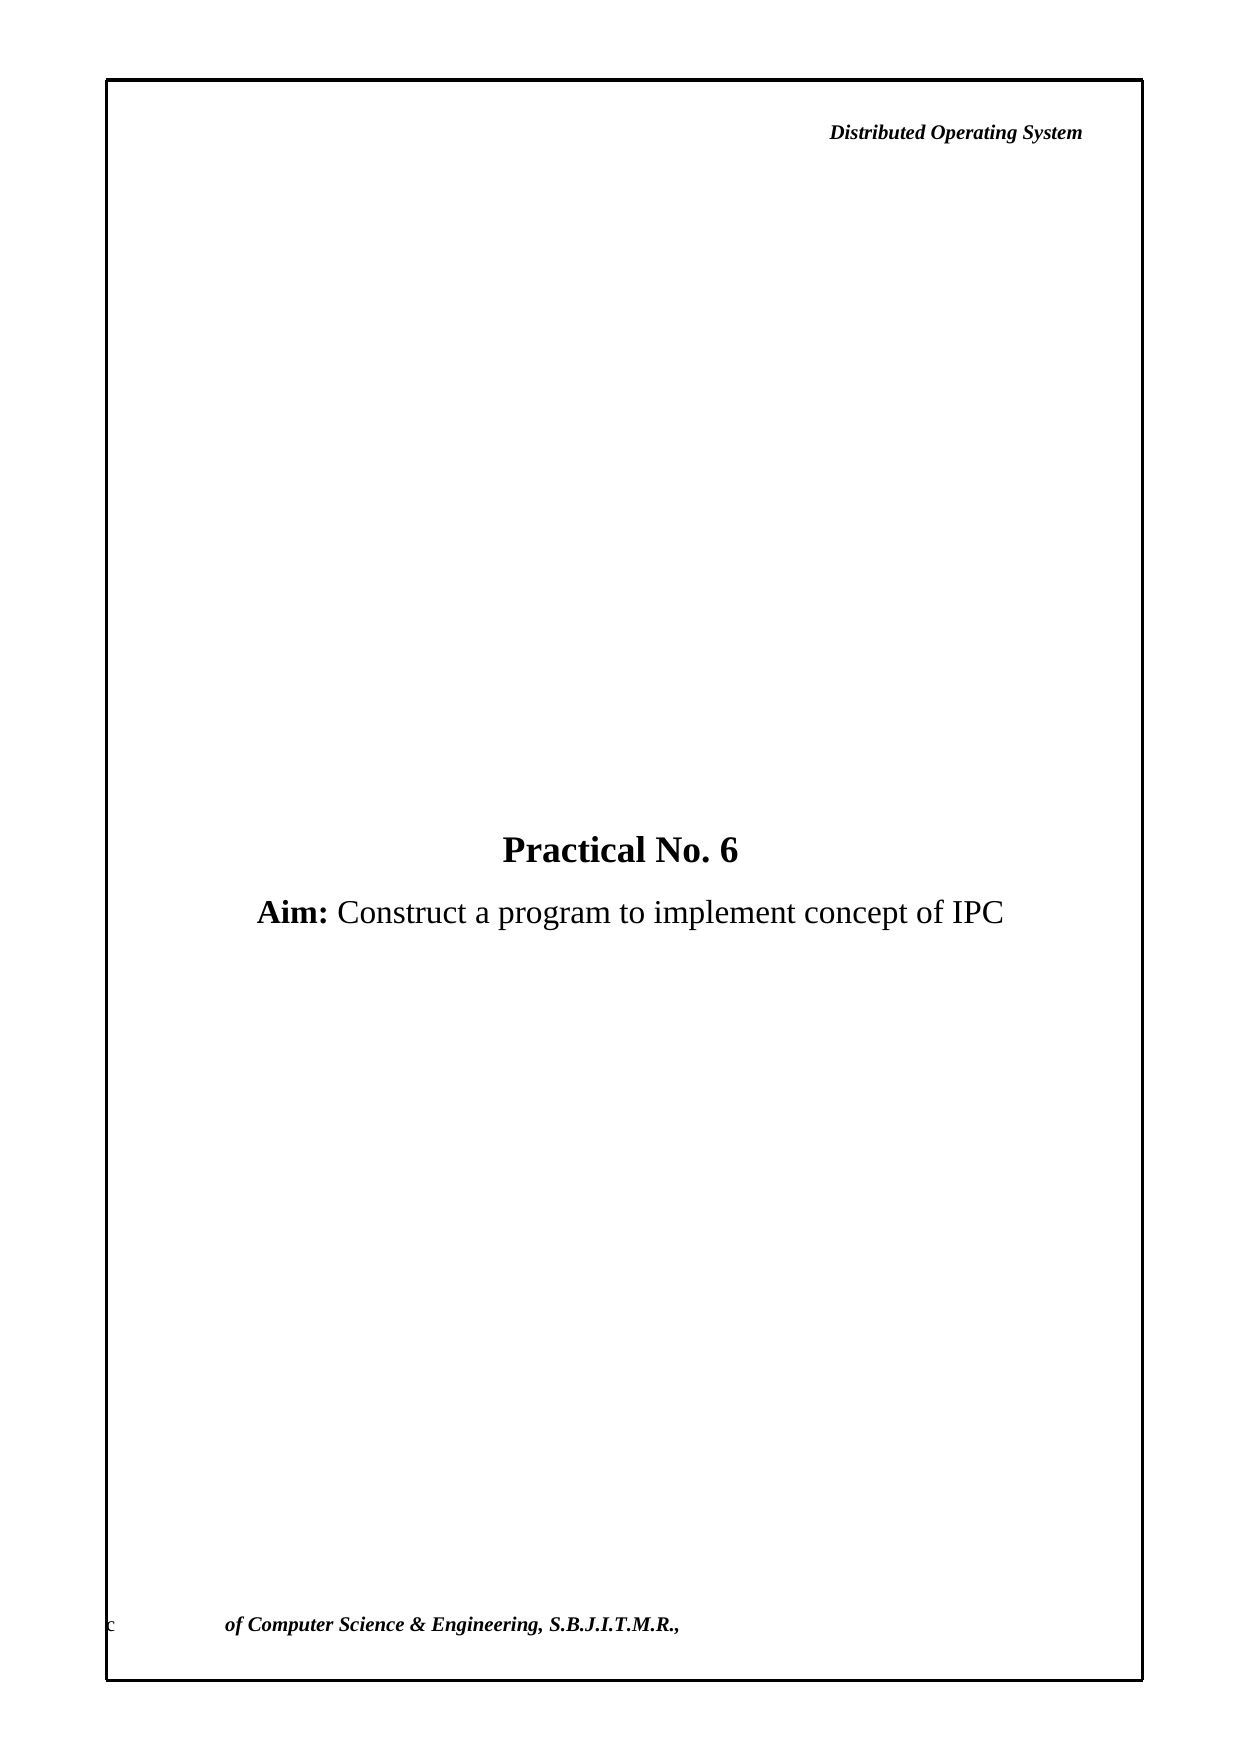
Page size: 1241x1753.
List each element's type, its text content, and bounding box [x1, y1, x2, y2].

subtitle Aim: Construct a program to implement concept of IPC [151, 892, 1110, 930]
subtitle Practical No. 6 [130, 828, 1111, 871]
